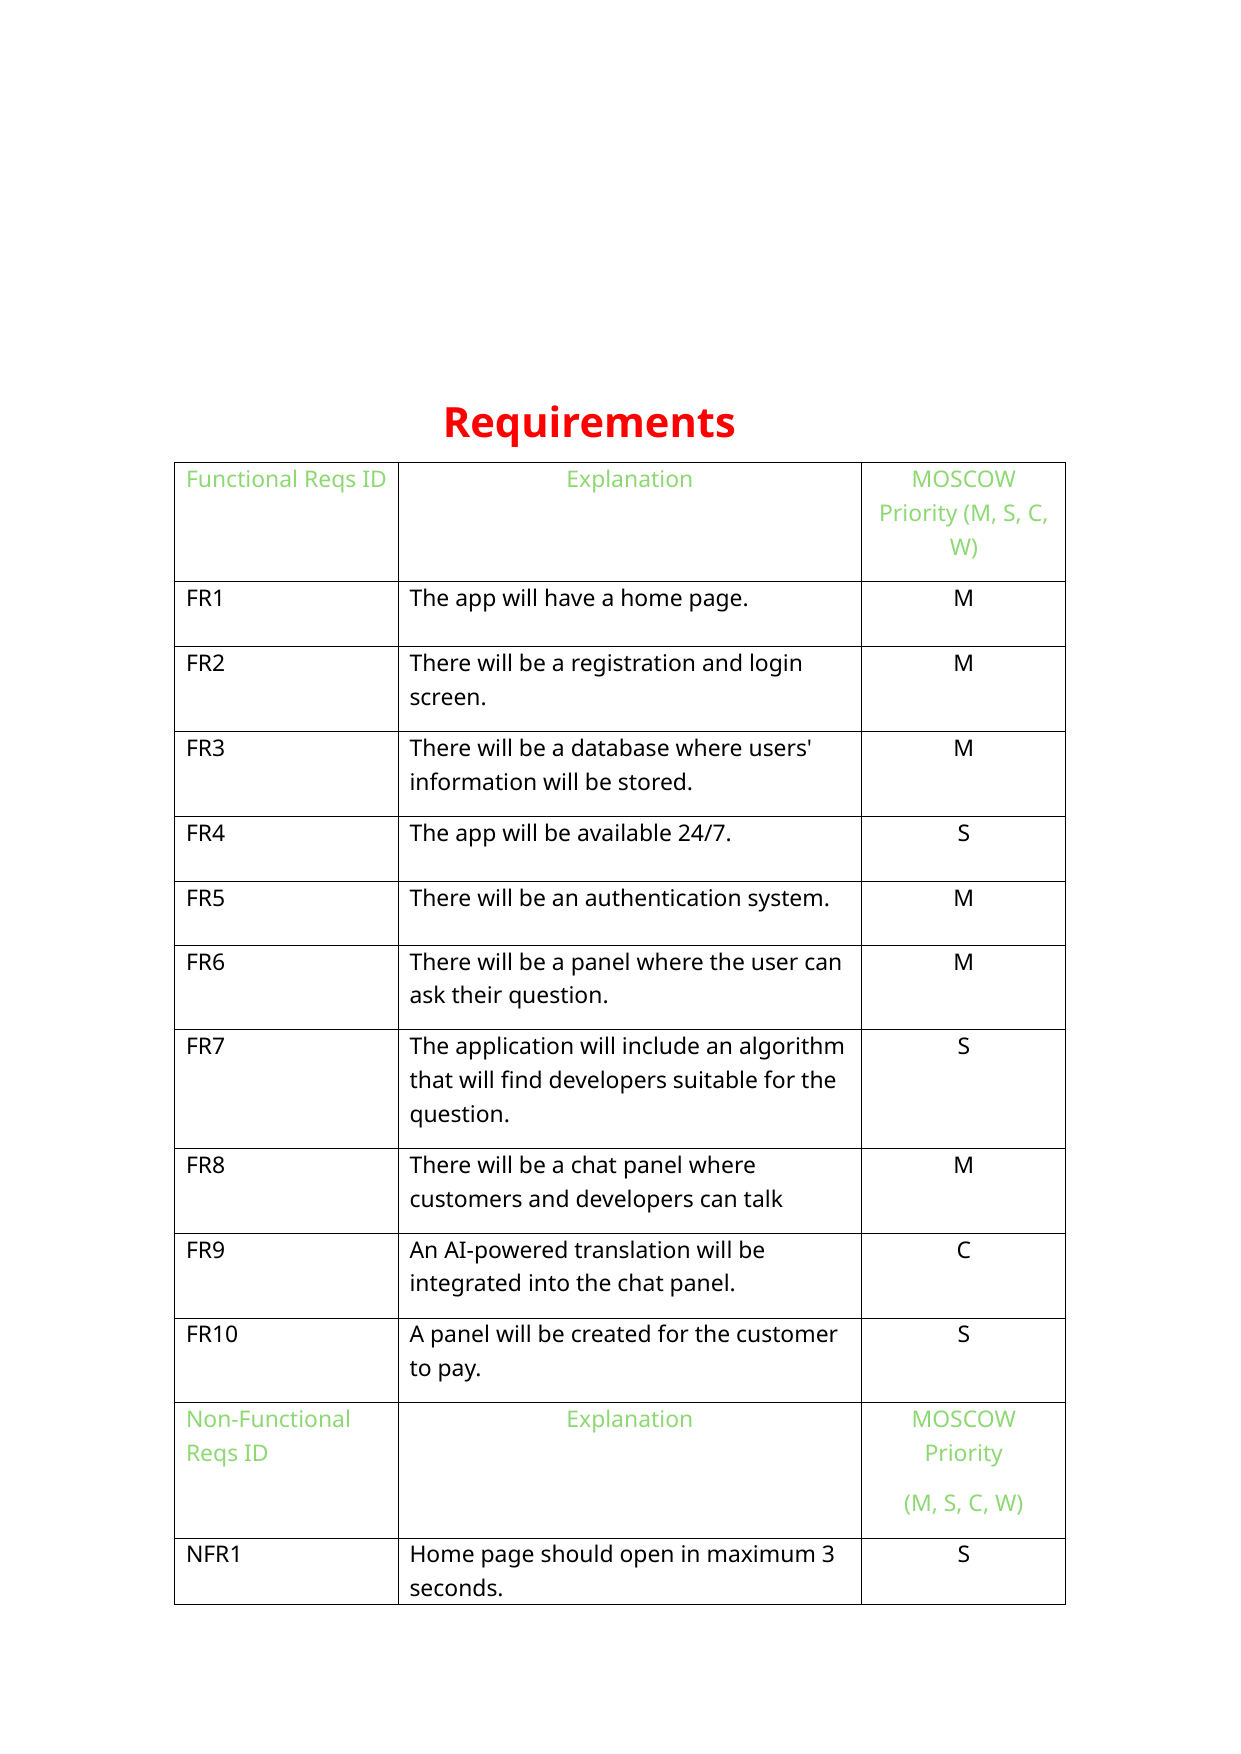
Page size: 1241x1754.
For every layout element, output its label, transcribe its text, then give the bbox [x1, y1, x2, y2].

table_cell M [862, 582, 1065, 646]
table_cell FR10 [175, 1319, 398, 1402]
table_cell FR5 [175, 882, 398, 944]
table_cell FR7 [175, 1030, 398, 1148]
table_cell FR4 [175, 817, 398, 881]
subtitle Requirements [369, 392, 1093, 449]
table_cell FR6 [175, 946, 398, 1029]
table_cell M [862, 1149, 1065, 1233]
table_cell The app will be available 24/7. [399, 817, 861, 881]
table_cell There will be a panel where the user can ask their question. [399, 946, 861, 1029]
table_cell M [862, 647, 1065, 731]
table_cell Home page should open in maximum 3 seconds. [399, 1539, 861, 1603]
table_cell S [862, 1539, 1065, 1603]
table_cell M [862, 882, 1065, 944]
table_header Explanation [399, 463, 861, 581]
table_cell A panel will be created for the customer to pay. [399, 1319, 861, 1402]
table_cell FR8 [175, 1149, 398, 1233]
table_cell FR2 [175, 647, 398, 731]
table_cell There will be a chat panel where customers and developers can talk [399, 1149, 861, 1233]
table_cell C [862, 1234, 1065, 1317]
table_cell The application will include an algorithm that will find developers suitable for the question. [399, 1030, 861, 1148]
table_cell S [862, 1319, 1065, 1402]
table_cell The app will have a home page. [399, 582, 861, 646]
table_cell S [862, 1030, 1065, 1148]
table_header Functional Reqs ID [175, 463, 398, 581]
table_cell There will be an authentication system. [399, 882, 861, 944]
table_cell M [862, 732, 1065, 816]
table_cell An AI-powered translation will be integrated into the chat panel. [399, 1234, 861, 1317]
table_cell FR9 [175, 1234, 398, 1317]
table_cell MOSCOW Priority (M, S, C, W) [862, 1403, 1065, 1537]
table_cell NFR1 [175, 1539, 398, 1603]
table_cell There will be a database where users' information will be stored. [399, 732, 861, 816]
table_cell FR1 [175, 582, 398, 646]
table_cell S [862, 817, 1065, 881]
table_cell There will be a registration and login screen. [399, 647, 861, 731]
table_cell Explanation [399, 1403, 861, 1537]
table_header MOSCOW Priority (M, S, C, W) [862, 463, 1065, 581]
table_cell Non-Functional Reqs ID [175, 1403, 398, 1537]
table_cell FR3 [175, 732, 398, 816]
table_cell M [862, 946, 1065, 1029]
